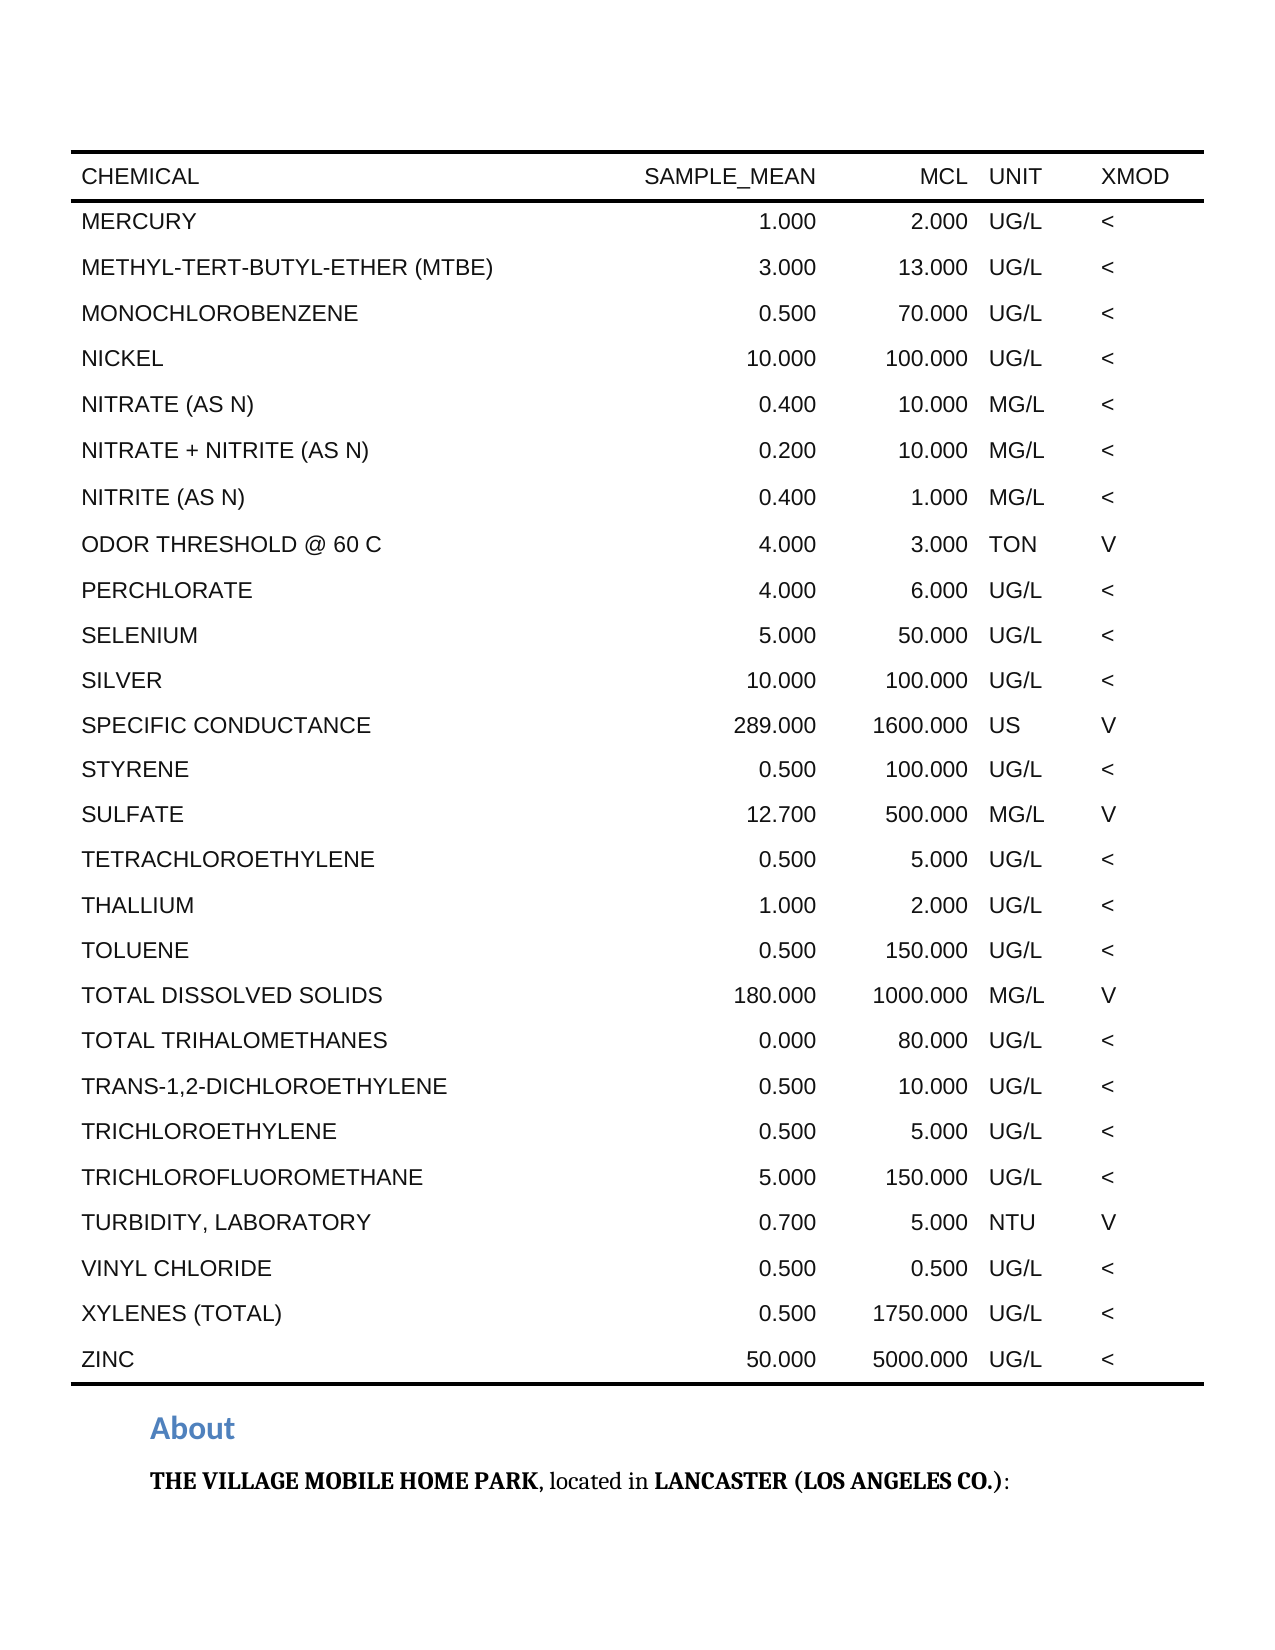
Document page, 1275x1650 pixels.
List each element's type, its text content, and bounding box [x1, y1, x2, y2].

table_cell 0.400 [614, 381, 826, 427]
table_cell 289.000 [614, 703, 826, 747]
table_cell 0.500 [614, 747, 826, 792]
table_cell < [1090, 1063, 1204, 1109]
table_cell 50.000 [826, 613, 978, 658]
table_cell UG/L [978, 613, 1090, 658]
table_cell 10.000 [614, 336, 826, 381]
table_cell < [1090, 928, 1204, 973]
table_cell NITRATE + NITRITE (AS N) [71, 427, 614, 474]
table_cell MG/L [978, 792, 1090, 837]
table_cell 0.500 [614, 837, 826, 882]
table_cell UG/L [978, 1109, 1090, 1154]
table_cell SELENIUM [71, 613, 614, 658]
table_cell 80.000 [826, 1018, 978, 1063]
table_cell UG/L [978, 837, 1090, 882]
table_cell 1000.000 [826, 973, 978, 1018]
table_cell < [1090, 381, 1204, 427]
table_cell NTU [978, 1199, 1090, 1245]
table_cell UG/L [978, 882, 1090, 927]
table_cell 10.000 [614, 658, 826, 703]
table_cell 0.200 [614, 427, 826, 474]
table_header CHEMICAL [71, 154, 614, 198]
table_cell 70.000 [826, 290, 978, 336]
table_header XMOD [1090, 154, 1204, 198]
table_cell MG/L [978, 474, 1090, 520]
table_cell 100.000 [826, 658, 978, 703]
table_cell 4.000 [614, 520, 826, 567]
table_cell TRICHLOROETHYLENE [71, 1109, 614, 1154]
table_cell < [1090, 747, 1204, 792]
table_cell < [1090, 1109, 1204, 1154]
table_cell 0.400 [614, 474, 826, 520]
table_cell SPECIFIC CONDUCTANCE [71, 703, 614, 747]
table_cell V [1090, 1199, 1204, 1245]
table_cell V [1090, 703, 1204, 747]
table_cell TRICHLOROFLUOROMETHANE [71, 1154, 614, 1199]
table_cell UG/L [978, 1245, 1090, 1290]
table_cell 150.000 [826, 928, 978, 973]
table_cell MG/L [978, 427, 1090, 474]
table_cell < [1090, 1018, 1204, 1063]
table_cell XYLENES (TOTAL) [71, 1290, 614, 1337]
table_cell UG/L [978, 1063, 1090, 1109]
table_cell UG/L [978, 1018, 1090, 1063]
table_cell 3.000 [614, 244, 826, 290]
table_cell SILVER [71, 658, 614, 703]
table_cell 100.000 [826, 747, 978, 792]
table_cell 5.000 [826, 1109, 978, 1154]
table_cell 1.000 [614, 882, 826, 927]
table_cell 1750.000 [826, 1290, 978, 1337]
table_cell MONOCHLOROBENZENE [71, 290, 614, 336]
table_cell TOTAL DISSOLVED SOLIDS [71, 973, 614, 1018]
table_cell 0.500 [614, 1290, 826, 1337]
table_cell V [1090, 520, 1204, 567]
table_cell V [1090, 792, 1204, 837]
table_cell UG/L [978, 747, 1090, 792]
table_cell NITRITE (AS N) [71, 474, 614, 520]
table_cell < [1090, 837, 1204, 882]
table_cell V [1090, 973, 1204, 1018]
table_cell 1.000 [826, 474, 978, 520]
table_cell TURBIDITY, LABORATORY [71, 1199, 614, 1245]
table_cell 0.500 [826, 1245, 978, 1290]
table_cell < [1090, 427, 1204, 474]
table_cell 10.000 [826, 427, 978, 474]
subtitle About [150, 1407, 1125, 1448]
table_cell 2.000 [826, 203, 978, 244]
table_cell 0.500 [614, 1245, 826, 1290]
table_cell 0.000 [614, 1018, 826, 1063]
table_cell ZINC [71, 1337, 614, 1382]
table_cell UG/L [978, 244, 1090, 290]
table_cell UG/L [978, 1337, 1090, 1382]
table_cell < [1090, 1245, 1204, 1290]
table_cell UG/L [978, 203, 1090, 244]
table_cell UG/L [978, 928, 1090, 973]
table_cell MG/L [978, 973, 1090, 1018]
table_cell < [1090, 474, 1204, 520]
table_cell < [1090, 613, 1204, 658]
table_cell TETRACHLOROETHYLENE [71, 837, 614, 882]
table_cell ODOR THRESHOLD @ 60 C [71, 520, 614, 567]
table_cell TOTAL TRIHALOMETHANES [71, 1018, 614, 1063]
table_cell STYRENE [71, 747, 614, 792]
table_cell 150.000 [826, 1154, 978, 1199]
table_cell PERCHLORATE [71, 568, 614, 613]
table_cell < [1090, 336, 1204, 381]
table_cell 4.000 [614, 568, 826, 613]
table_cell THALLIUM [71, 882, 614, 927]
table_cell 5.000 [614, 1154, 826, 1199]
table_cell 1.000 [614, 203, 826, 244]
table_cell < [1090, 244, 1204, 290]
table_cell < [1090, 882, 1204, 927]
table_cell 5.000 [614, 613, 826, 658]
table_cell UG/L [978, 1290, 1090, 1337]
table_cell UG/L [978, 1154, 1090, 1199]
table_cell < [1090, 1290, 1204, 1337]
table_cell TON [978, 520, 1090, 567]
table_cell 2.000 [826, 882, 978, 927]
table_cell 500.000 [826, 792, 978, 837]
table_cell TRANS-1,2-DICHLOROETHYLENE [71, 1063, 614, 1109]
table_cell 0.500 [614, 1109, 826, 1154]
table_cell 0.500 [614, 1063, 826, 1109]
table_cell 3.000 [826, 520, 978, 567]
table_cell < [1090, 290, 1204, 336]
table_header UNIT [978, 154, 1090, 198]
table_cell 10.000 [826, 1063, 978, 1109]
table_cell NICKEL [71, 336, 614, 381]
table_cell 13.000 [826, 244, 978, 290]
table_cell 0.500 [614, 928, 826, 973]
table_cell UG/L [978, 658, 1090, 703]
table_cell 100.000 [826, 336, 978, 381]
table_cell < [1090, 203, 1204, 244]
table_cell < [1090, 1154, 1204, 1199]
table_cell MG/L [978, 381, 1090, 427]
table_cell MERCURY [71, 203, 614, 244]
table_cell 5.000 [826, 1199, 978, 1245]
table_cell US [978, 703, 1090, 747]
table_cell 6.000 [826, 568, 978, 613]
table_cell 5000.000 [826, 1337, 978, 1382]
table_cell 0.700 [614, 1199, 826, 1245]
table_cell VINYL CHLORIDE [71, 1245, 614, 1290]
table_cell < [1090, 658, 1204, 703]
table_cell SULFATE [71, 792, 614, 837]
table_cell UG/L [978, 336, 1090, 381]
table_cell 1600.000 [826, 703, 978, 747]
table_cell 12.700 [614, 792, 826, 837]
table_cell TOLUENE [71, 928, 614, 973]
table_cell NITRATE (AS N) [71, 381, 614, 427]
table_cell METHYL-TERT-BUTYL-ETHER (MTBE) [71, 244, 614, 290]
table_cell 5.000 [826, 837, 978, 882]
table_cell 0.500 [614, 290, 826, 336]
table_cell UG/L [978, 568, 1090, 613]
table_cell < [1090, 568, 1204, 613]
table_cell < [1090, 1337, 1204, 1382]
text THE VILLAGE MOBILE HOME PARK, located in LANCASTER (LOS ANGELES CO.): [150, 1467, 1125, 1495]
table_header SAMPLE_MEAN [614, 154, 826, 198]
table_cell 10.000 [826, 381, 978, 427]
table_cell 180.000 [614, 973, 826, 1018]
table_cell 50.000 [614, 1337, 826, 1382]
table_cell UG/L [978, 290, 1090, 336]
table_header MCL [826, 154, 978, 198]
